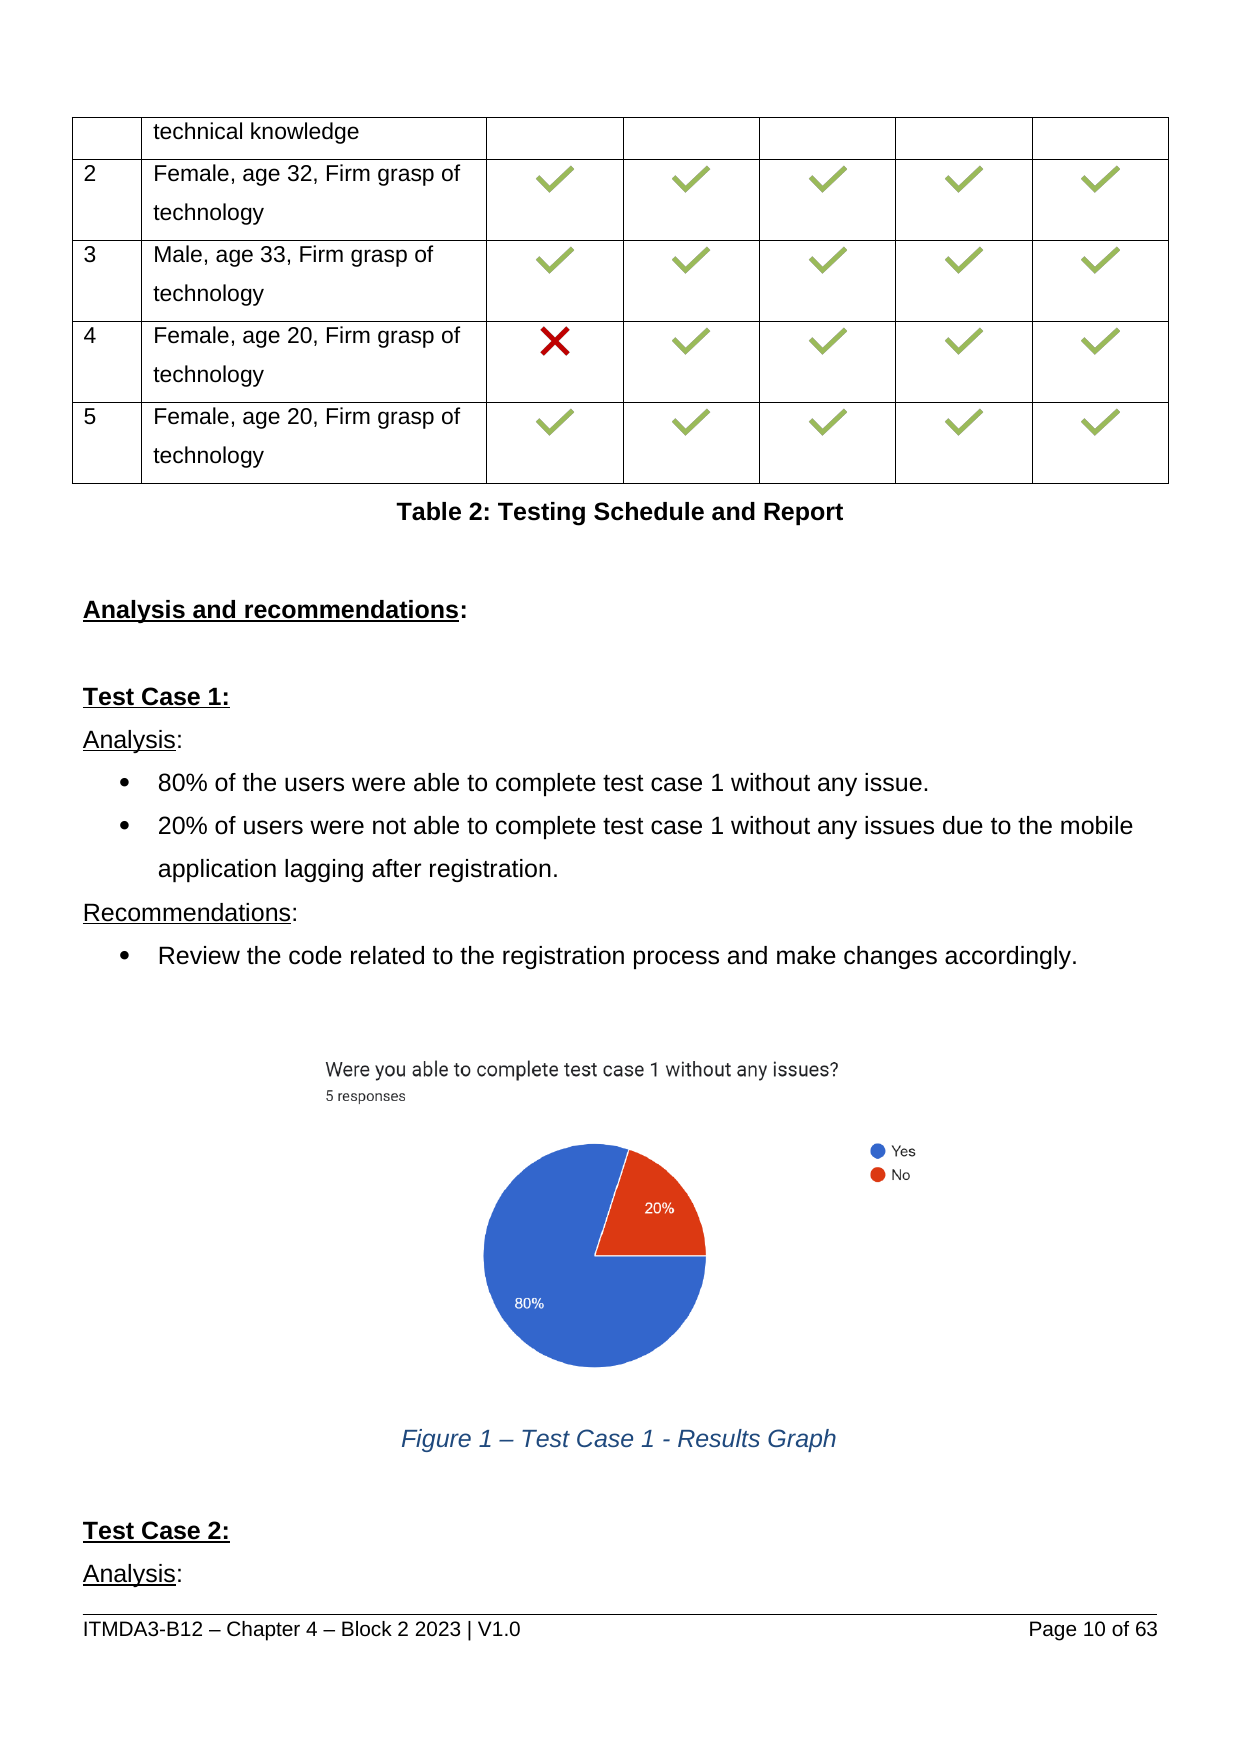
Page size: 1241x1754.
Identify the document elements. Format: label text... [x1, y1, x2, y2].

table_cell [896, 160, 1032, 240]
text Test Case 1: [83, 682, 1157, 710]
text Figure 1 – Test Case 1 - Results Graph [83, 1423, 1157, 1452]
table_cell [1033, 160, 1168, 240]
table_cell [487, 160, 623, 240]
table_cell Female, age 20, Firm grasp of technology [142, 322, 486, 402]
table_cell [760, 322, 895, 402]
table_cell [487, 118, 623, 158]
table_cell [896, 403, 1032, 483]
picture [808, 403, 848, 442]
table_cell Female, age 20, Firm grasp of technology [142, 403, 486, 483]
text Test Case 2: [83, 1516, 1157, 1545]
table_cell [760, 403, 895, 483]
picture [944, 159, 984, 199]
table_cell [487, 322, 623, 402]
table_cell 3 [73, 241, 141, 321]
picture [671, 240, 711, 280]
table_cell [896, 322, 1032, 402]
text Recommendations: [83, 897, 1157, 926]
picture [1081, 240, 1120, 280]
table_cell [624, 160, 759, 240]
picture [1081, 403, 1120, 442]
table_cell [760, 241, 895, 321]
picture [808, 159, 848, 199]
table_cell [1033, 322, 1168, 402]
table_cell [1033, 403, 1168, 483]
picture [944, 403, 984, 442]
table_cell 1 [73, 118, 141, 158]
table_cell [624, 241, 759, 321]
picture [1081, 321, 1120, 361]
table_cell [624, 322, 759, 402]
picture [535, 240, 575, 280]
list 80% of the users were able to complete test case 1 without any issue. [120, 768, 1157, 797]
table_cell [624, 118, 759, 158]
picture [671, 321, 711, 361]
table_cell 4 [73, 322, 141, 402]
table_cell 5 [73, 403, 141, 483]
text Analysis: [83, 1559, 1157, 1588]
picture [944, 321, 984, 361]
picture [808, 240, 848, 280]
table_cell [896, 241, 1032, 321]
picture [671, 403, 711, 442]
picture [535, 321, 575, 361]
table_cell [1033, 118, 1168, 158]
table_cell 2 [73, 160, 141, 240]
text Analysis: [83, 725, 1157, 753]
picture [808, 321, 848, 361]
table_cell [760, 160, 895, 240]
table_cell [624, 403, 759, 483]
list 20% of users were not able to complete test case 1 without any issues due to the mobile application lagging after registration. [120, 811, 1157, 883]
picture [1081, 159, 1120, 199]
table_cell [1033, 241, 1168, 321]
table_cell Male, age 33, Firm grasp of technology [142, 241, 486, 321]
picture [535, 403, 575, 442]
table_cell Female, age 32, Firm grasp of technology [142, 160, 486, 240]
table_cell [487, 241, 623, 321]
picture [944, 240, 984, 280]
picture [535, 159, 575, 199]
table_cell [760, 118, 895, 158]
text Table 2: Testing Schedule and Report [83, 497, 1157, 525]
text Analysis and recommendations: [83, 595, 1157, 624]
picture [671, 159, 711, 199]
picture [295, 1027, 945, 1410]
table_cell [142, 118, 486, 158]
list Review the code related to the registration process and make changes accordingly. [120, 941, 1157, 969]
table_cell [487, 403, 623, 483]
table_cell [896, 118, 1032, 158]
